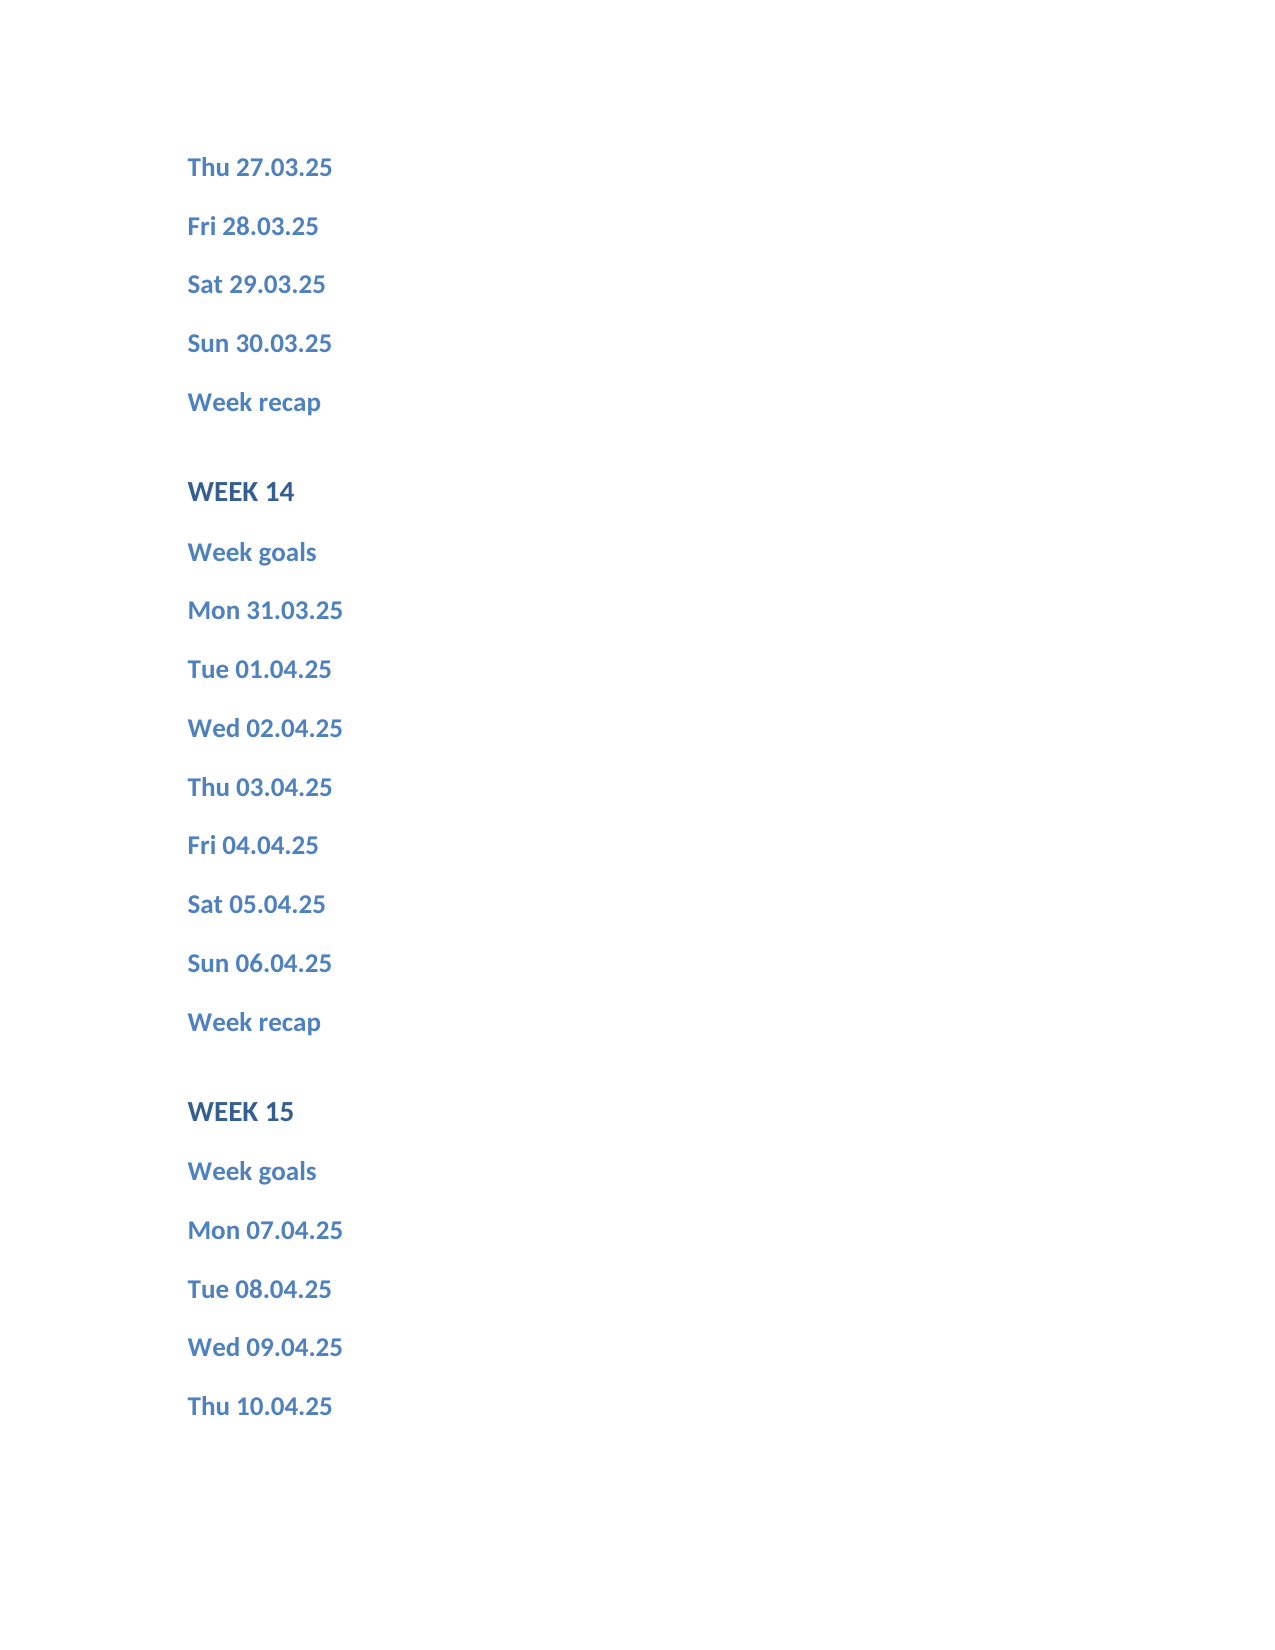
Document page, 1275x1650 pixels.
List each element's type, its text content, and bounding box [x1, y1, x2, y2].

subtitle Fri 28.03.25 [187, 209, 1087, 242]
subtitle Tue 08.04.25 [187, 1272, 1087, 1305]
subtitle Thu 27.03.25 [187, 150, 1087, 183]
subtitle Week recap [187, 385, 1087, 418]
subtitle Sun 30.03.25 [187, 326, 1087, 359]
subtitle Sat 05.04.25 [187, 887, 1087, 920]
subtitle Mon 07.04.25 [187, 1213, 1087, 1246]
subtitle WEEK 15 [187, 1093, 1087, 1128]
subtitle Wed 09.04.25 [187, 1331, 1087, 1364]
subtitle Mon 31.03.25 [187, 593, 1087, 626]
subtitle Sat 29.03.25 [187, 267, 1087, 301]
subtitle Week recap [187, 1005, 1087, 1038]
subtitle Week goals [187, 535, 1087, 568]
subtitle WEEK 14 [187, 473, 1087, 508]
subtitle Thu 10.04.25 [187, 1389, 1087, 1422]
subtitle Tue 01.04.25 [187, 652, 1087, 685]
subtitle Sun 06.04.25 [187, 946, 1087, 979]
subtitle Thu 03.04.25 [187, 770, 1087, 803]
subtitle Week goals [187, 1154, 1087, 1187]
subtitle Fri 04.04.25 [187, 828, 1087, 861]
subtitle Wed 02.04.25 [187, 711, 1087, 744]
